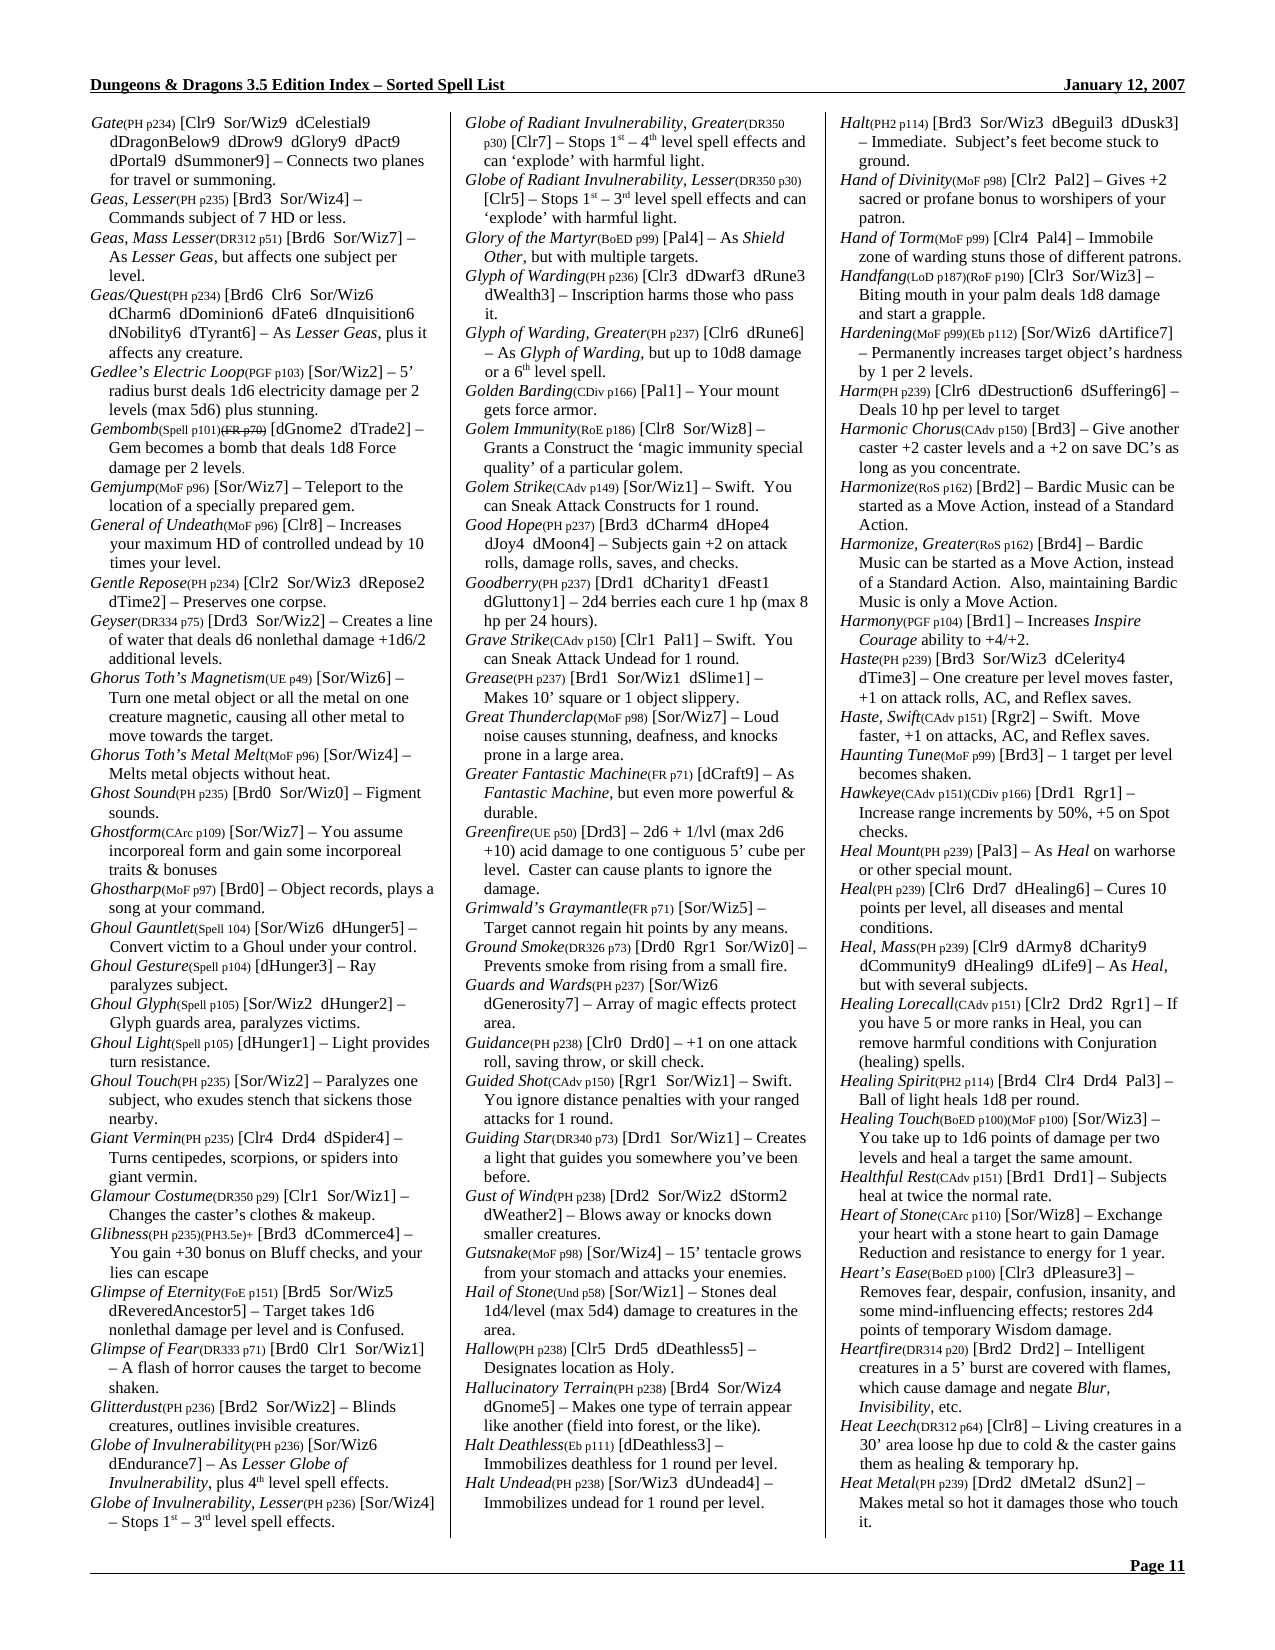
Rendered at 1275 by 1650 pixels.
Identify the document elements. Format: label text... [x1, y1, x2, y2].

text Great Thunderclap(MoF p98) [Sor/Wiz7] – Loud noise causes stunning, deafness, and knocks prone in a large area. [465, 707, 810, 764]
text Hail of Stone(Und p58) [Sor/Wiz1] – Stones deal 1d4/level (max 5d4) damage to creatures in the area. [465, 1282, 810, 1339]
text Healing Spirit(PH2 p114) [Brd4 Clr4 Drd4 Pal3] – Ball of light heals 1d8 per round. [840, 1071, 1185, 1109]
text Healthful Rest(CAdv p151) [Brd1 Drd1] – Subjects heal at twice the normal rate. [840, 1167, 1185, 1205]
text Gentle Repose(PH p234) [Clr2 Sor/Wiz3 dRepose2 dTime2] – Preserves one corpse. [90, 572, 435, 611]
text Glamour Costume(DR350 p29) [Clr1 Sor/Wiz1] – Changes the caster’s clothes & makeup. [90, 1186, 435, 1224]
text Ghostharp(MoF p97) [Brd0] – Object records, plays a song at your command. [90, 879, 435, 917]
text Guards and Wards(PH p237) [Sor/Wiz6 dGenerosity7] – Array of magic effects protect area. [465, 975, 810, 1032]
text Harm(PH p239) [Clr6 dDestruction6 dSuffering6] – Deals 10 hp per level to target [839, 381, 1185, 419]
text Ghoul Gauntlet(Spell 104) [Sor/Wiz6 dHunger5] – Convert victim to a Ghoul under your control. [90, 917, 435, 956]
text Glyph of Warding(PH p236) [Clr3 dDwarf3 dRune3 dWealth3] – Inscription harms those who pass it. [465, 266, 810, 323]
text Gembomb(Spell p101)(FR p70) [dGnome2 dTrade2] – Gem becomes a bomb that deals 1d8 Force damage per 2 levels. [90, 419, 435, 477]
text Guidance(PH p238) [Clr0 Drd0] – +1 on one attack roll, saving throw, or skill check. [465, 1032, 810, 1071]
text Gust of Wind(PH p238) [Drd2 Sor/Wiz2 dStorm2 dWeather2] – Blows away or knocks down smaller creatures. [465, 1186, 810, 1243]
text Heat Metal(PH p239) [Drd2 dMetal2 dSun2] – Makes metal so hot it damages those who touch it. [840, 1473, 1185, 1531]
text Geas, Mass Lesser(DR312 p51) [Brd6 Sor/Wiz7] – As Lesser Geas, but affects one subject per level. [90, 227, 435, 285]
text Haunting Tune(MoF p99) [Brd3] – 1 target per level becomes shaken. [840, 745, 1185, 783]
text Golem Strike(CAdv p149) [Sor/Wiz1] – Swift. You can Sneak Attack Constructs for 1 round. [465, 477, 810, 515]
text Harmony(PGF p104) [Brd1] – Increases Inspire Courage ability to +4/+2. [840, 611, 1185, 649]
text Haste, Swift(CAdv p151) [Rgr2] – Swift. Move faster, +1 on attacks, AC, and Reflex saves. [840, 707, 1185, 745]
text Harmonize(RoS p162) [Brd2] – Bardic Music can be started as a Move Action, instead of a Standard Action. [840, 477, 1185, 534]
text Hardening(MoF p99)(Eb p112) [Sor/Wiz6 dArtifice7] – Permanently increases target object’s hardness by 1 per 2 levels. [840, 323, 1185, 381]
text Goodberry(PH p237) [Drd1 dCharity1 dFeast1 dGluttony1] – 2d4 berries each cure 1 hp (max 8 hp per 24 hours). [465, 572, 810, 630]
text Hawkeye(CAdv p151)(CDiv p166) [Drd1 Rgr1] – Increase range increments by 50%, +5 on Spot checks. [840, 783, 1185, 841]
text Guided Shot(CAdv p150) [Rgr1 Sor/Wiz1] – Swift. You ignore distance penalties with your ranged attacks for 1 round. [465, 1071, 810, 1128]
text Gedlee’s Electric Loop(PGF p103) [Sor/Wiz2] – 5’ radius burst deals 1d6 electricity damage per 2 levels (max 5d6) plus stunning. [90, 362, 435, 419]
text Grimwald’s Graymantle(FR p71) [Sor/Wiz5] – Target cannot regain hit points by any means. [465, 898, 810, 937]
text Heart of Stone(CArc p110) [Sor/Wiz8] – Exchange your heart with a stone heart to gain Damage Reduction and resistance to energy for 1 year. [840, 1205, 1185, 1262]
text Glimpse of Fear(DR333 p71) [Brd0 Clr1 Sor/Wiz1] – A flash of horror causes the target to become shaken. [90, 1339, 435, 1397]
text Heartfire(DR314 p20) [Brd2 Drd2] – Intelligent creatures in a 5’ burst are covered with flames, which cause damage and negate Blur, Invisibility, etc. [840, 1339, 1185, 1416]
text Heal, Mass(PH p239) [Clr9 dArmy8 dCharity9 dCommunity9 dHealing9 dLife9] – As Heal, but with several subjects. [840, 937, 1185, 994]
text Glitterdust(PH p236) [Brd2 Sor/Wiz2] – Blinds creatures, outlines invisible creatures. [90, 1397, 435, 1435]
text Ghoul Glyph(Spell p105) [Sor/Wiz2 dHunger2] – Glyph guards area, paralyzes victims. [90, 994, 435, 1032]
text Good Hope(PH p237) [Brd3 dCharm4 dHope4 dJoy4 dMoon4] – Subjects gain +2 on attack rolls, damage rolls, saves, and checks. [465, 515, 810, 572]
text Globe of Radiant Invulnerability, Lesser(DR350 p30) [Clr5] – Stops 1st – 3rd level spell effects and can ‘explode’ with harmful light. [465, 170, 810, 227]
text Grave Strike(CAdv p150) [Clr1 Pal1] – Swift. You can Sneak Attack Undead for 1 round. [465, 630, 810, 668]
text Gate(PH p234) [Clr9 Sor/Wiz9 dCelestial9 dDragonBelow9 dDrow9 dGlory9 dPact9 dPortal9 dSummoner9] – Connects two planes for travel or summoning. [91, 112, 435, 189]
text Gemjump(MoF p96) [Sor/Wiz7] – Teleport to the location of a specially prepared gem. [90, 477, 435, 515]
text Gutsnake(MoF p98) [Sor/Wiz4] – 15’ tentacle grows from your stomach and attacks your enemies. [465, 1243, 810, 1282]
text Hallow(PH p238) [Clr5 Drd5 dDeathless5] – Designates location as Holy. [465, 1339, 810, 1377]
text Golden Barding(CDiv p166) [Pal1] – Your mount gets force armor. [465, 381, 810, 419]
text Glimpse of Eternity(FoE p151) [Brd5 Sor/Wiz5 dReveredAncestor5] – Target takes 1d6 nonlethal damage per level and is Confused. [90, 1282, 435, 1339]
text Handfang(LoD p187)(RoF p190) [Clr3 Sor/Wiz3] – Biting mouth in your palm deals 1d8 damage and start a grapple. [840, 266, 1185, 323]
text Harmonize, Greater(RoS p162) [Brd4] – Bardic Music can be started as a Move Action, instead of a Standard Action. Also, maintaining Bardic Music is only a Move Action. [840, 534, 1185, 611]
text Ghorus Toth’s Metal Melt(MoF p96) [Sor/Wiz4] – Melts metal objects without heat. [90, 745, 435, 783]
text Hand of Divinity(MoF p98) [Clr2 Pal2] – Gives +2 sacred or profane bonus to worshipers of your patron. [840, 170, 1185, 227]
text General of Undeath(MoF p96) [Clr8] – Increases your maximum HD of controlled undead by 10 times your level. [90, 515, 435, 572]
text Healing Touch(BoED p100)(MoF p100) [Sor/Wiz3] – You take up to 1d6 points of damage per two levels and heal a target the same amount. [840, 1109, 1185, 1167]
text Ghoul Gesture(Spell p104) [dHunger3] – Ray paralyzes subject. [90, 956, 435, 994]
text Geyser(DR334 p75) [Drd3 Sor/Wiz2] – Creates a line of water that deals d6 nonlethal damage +1d6/2 additional levels. [90, 611, 435, 668]
text Heal(PH p239) [Clr6 Drd7 dHealing6] – Cures 10 points per level, all diseases and mental conditions. [840, 879, 1185, 937]
text Glyph of Warding, Greater(PH p237) [Clr6 dRune6] – As Glyph of Warding, but up to 10d8 damage or a 6th level spell. [465, 323, 810, 381]
text Ground Smoke(DR326 p73) [Drd0 Rgr1 Sor/Wiz0] – Prevents smoke from rising from a small fire. [465, 937, 810, 975]
text Geas, Lesser(PH p235) [Brd3 Sor/Wiz4] – Commands subject of 7 HD or less. [90, 189, 435, 227]
text Guiding Star(DR340 p73) [Drd1 Sor/Wiz1] – Creates a light that guides you somewhere you’ve been before. [465, 1128, 810, 1186]
text Halt Deathless(Eb p111) [dDeathless3] – Immobilizes deathless for 1 round per level. [464, 1435, 810, 1473]
text Grease(PH p237) [Brd1 Sor/Wiz1 dSlime1] – Makes 10’ square or 1 object slippery. [465, 668, 810, 707]
text Ghoul Light(Spell p105) [dHunger1] – Light provides turn resistance. [90, 1032, 435, 1071]
text Ghostform(CArc p109) [Sor/Wiz7] – You assume incorporeal form and gain some incorporeal traits & bonuses [90, 822, 435, 879]
text Heal Mount(PH p239) [Pal3] – As Heal on warhorse or other special mount. [840, 841, 1185, 879]
text Golem Immunity(RoE p186) [Clr8 Sor/Wiz8] – Grants a Construct the ‘magic immunity special quality’ of a particular golem. [465, 419, 810, 477]
text Ghoul Touch(PH p235) [Sor/Wiz2] – Paralyzes one subject, who exudes stench that sickens those nearby. [90, 1071, 435, 1128]
text Globe of Invulnerability, Lesser(PH p236) [Sor/Wiz4] – Stops 1st – 3rd level spell effects. [90, 1492, 435, 1531]
text Heart’s Ease(BoED p100) [Clr3 dPleasure3] – Removes fear, despair, confusion, insanity, and some mind-influencing effects; restores 2d4 points of temporary Wisdom damage. [840, 1262, 1185, 1339]
text Hand of Torm(MoF p99) [Clr4 Pal4] – Immobile zone of warding stuns those of different patrons. [840, 227, 1185, 266]
text Geas/Quest(PH p234) [Brd6 Clr6 Sor/Wiz6 dCharm6 dDominion6 dFate6 dInquisition6 dNobility6 dTyrant6] – As Lesser Geas, plus it affects any creature. [90, 285, 435, 362]
text Greenfire(UE p50) [Drd3] – 2d6 + 1/lvl (max 2d6 +10) acid damage to one contiguous 5’ cube per level. Caster can cause plants to ignore the damage. [465, 822, 810, 898]
text Giant Vermin(PH p235) [Clr4 Drd4 dSpider4] – Turns centipedes, scorpions, or spiders into giant vermin. [90, 1128, 435, 1186]
text Halt Undead(PH p238) [Sor/Wiz3 dUndead4] – Immobilizes undead for 1 round per level. [465, 1473, 810, 1512]
text Hallucinatory Terrain(PH p238) [Brd4 Sor/Wiz4 dGnome5] – Makes one type of terrain appear like another (field into forest, or the like). [465, 1377, 810, 1435]
text Globe of Invulnerability(PH p236) [Sor/Wiz6 dEndurance7] – As Lesser Globe of Invulnerability, plus 4th level spell effects. [90, 1435, 435, 1492]
text Ghorus Toth’s Magnetism(UE p49) [Sor/Wiz6] – Turn one metal object or all the metal on one creature magnetic, causing all other metal to move towards the target. [90, 668, 435, 745]
text Globe of Radiant Invulnerability, Greater(DR350 p30) [Clr7] – Stops 1st – 4th level spell effects and can ‘explode’ with harmful light. [465, 112, 810, 170]
text Heat Leech(DR312 p64) [Clr8] – Living creatures in a 30’ area loose hp due to cold & the caster gains them as healing & temporary hp. [840, 1416, 1185, 1473]
text Greater Fantastic Machine(FR p71) [dCraft9] – As Fantastic Machine, but even more powerful & durable. [465, 764, 810, 822]
text Harmonic Chorus(CAdv p150) [Brd3] – Give another caster +2 caster levels and a +2 on save DC’s as long as you concentrate. [840, 419, 1185, 477]
text Glibness(PH p235)(PH3.5e)+ [Brd3 dCommerce4] – You gain +30 bonus on Bluff checks, and your lies can escape [90, 1224, 435, 1282]
text Halt(PH2 p114) [Brd3 Sor/Wiz3 dBeguil3 dDusk3] – Immediate. Subject’s feet become stuck to ground. [840, 112, 1185, 170]
text Haste(PH p239) [Brd3 Sor/Wiz3 dCelerity4 dTime3] – One creature per level moves faster, +1 on attack rolls, AC, and Reflex saves. [840, 649, 1185, 707]
text Glory of the Martyr(BoED p99) [Pal4] – As Shield Other, but with multiple targets. [465, 227, 810, 266]
text Ghost Sound(PH p235) [Brd0 Sor/Wiz0] – Figment sounds. [90, 783, 435, 822]
text Healing Lorecall(CAdv p151) [Clr2 Drd2 Rgr1] – If you have 5 or more ranks in Heal, you can remove harmful conditions with Conjuration (healing) spells. [840, 994, 1185, 1071]
